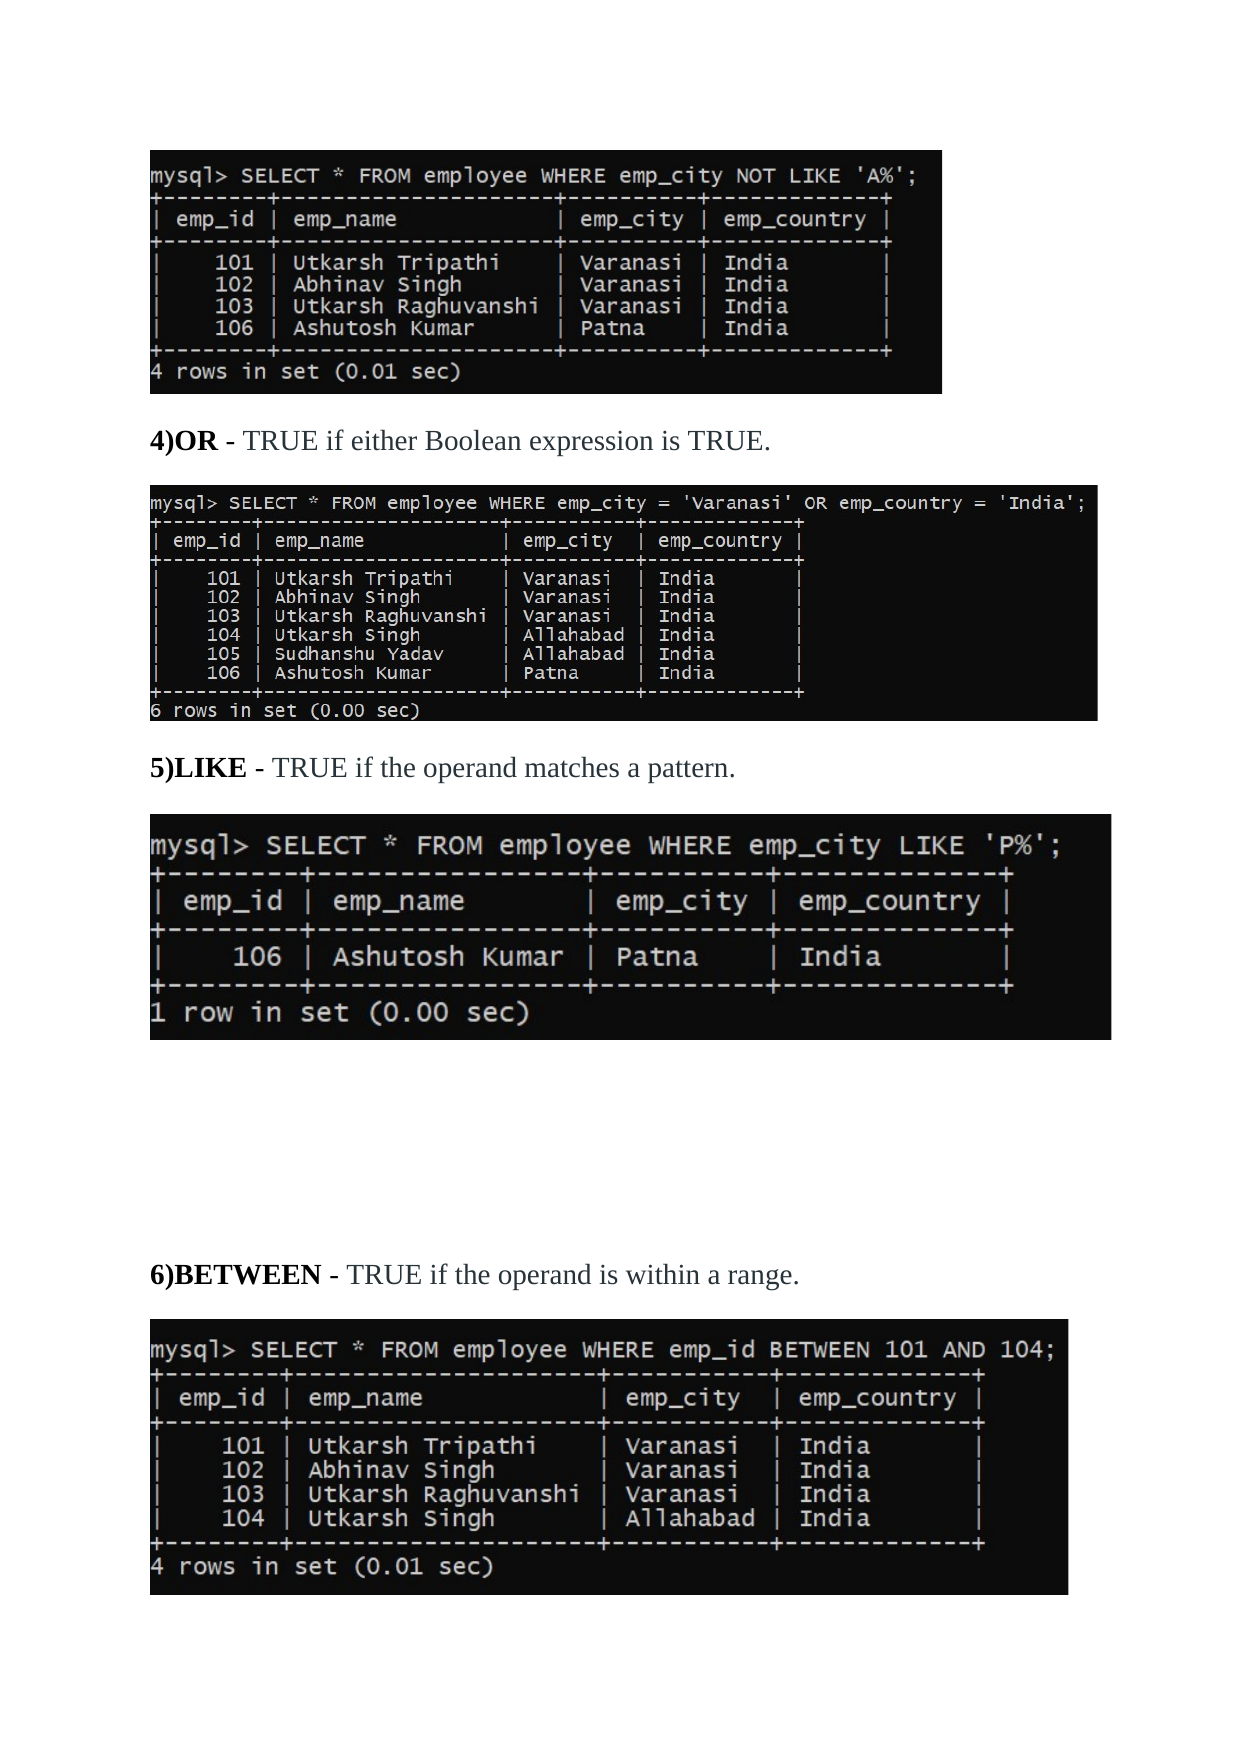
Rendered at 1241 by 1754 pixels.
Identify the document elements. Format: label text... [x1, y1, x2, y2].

text 4)OR - TRUE if either Boolean expression is TRUE. [150, 423, 1090, 456]
text 5)LIKE - TRUE if the operand matches a pattern. [150, 750, 1090, 786]
picture [150, 1319, 1069, 1595]
picture [150, 814, 1112, 1040]
picture [150, 150, 943, 394]
picture [150, 485, 1098, 721]
text 6)BETWEEN - TRUE if the operand is within a range. [150, 1257, 1090, 1290]
